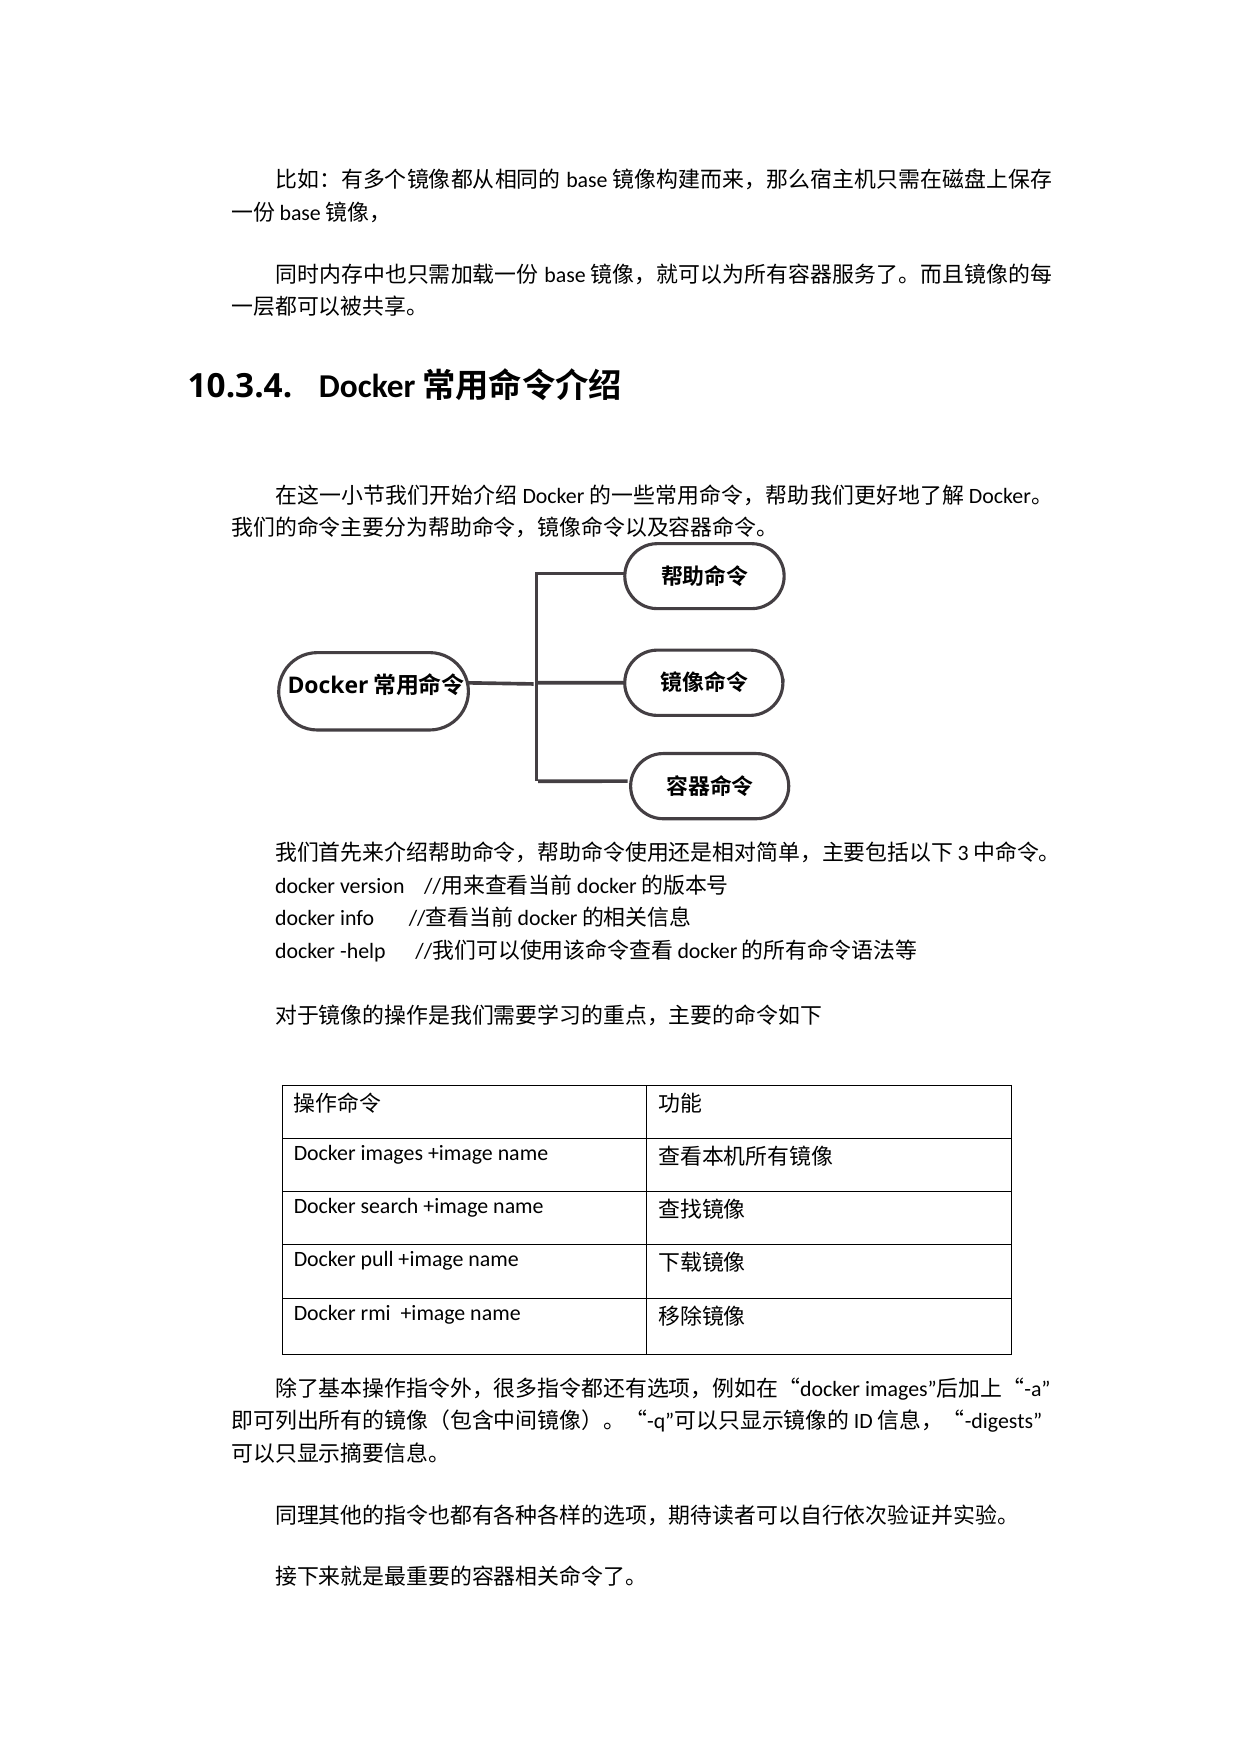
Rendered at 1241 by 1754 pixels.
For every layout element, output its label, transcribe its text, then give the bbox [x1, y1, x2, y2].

text docker -help //我们可以使用该命令查看docker的所有命令语法等 [231, 932, 1053, 965]
table_cell 移除镜像 [647, 1299, 1011, 1354]
table_cell 查看本机所有镜像 [647, 1139, 1011, 1191]
list 接下来就是最重要的容器相关命令了。 [231, 1559, 1053, 1591]
text docker version //用来查看当前docker的版本号 [231, 867, 1053, 900]
table_header 操作命令 [283, 1086, 646, 1138]
text 同时内存中也只需加载一份 base 镜像，就可以为所有容器服务了。而且镜像的每一层都可以被共享。 [231, 256, 1053, 321]
list 同理其他的指令也都有各种各样的选项，期待读者可以自行依次验证并实验。 [231, 1497, 1053, 1530]
text 我们首先来介绍帮助命令，帮助命令使用还是相对简单，主要包括以下3中命令。 [231, 835, 1053, 867]
list 除了基本操作指令外，很多指令都还有选项，例如在“docker images”后加上“-a”即可列出所有的镜像（包含中间镜像）。“-q”可以只显示镜像的ID信息，“-digests”可以只显示摘要信息。 [231, 1371, 1053, 1468]
table_cell Docker images +image name [283, 1139, 646, 1191]
subtitle Docker常用命令介绍 [187, 350, 1053, 415]
table_cell Docker rmi +image name [283, 1299, 646, 1354]
table_cell 查找镜像 [647, 1192, 1011, 1244]
table_cell 下载镜像 [647, 1245, 1011, 1298]
text docker info //查看当前docker的相关信息 [231, 900, 1053, 932]
text 比如：有多个镜像都从相同的 base 镜像构建而来，那么宿主机只需在磁盘上保存一份base镜像， [231, 162, 1053, 227]
table_cell Docker search +image name [283, 1192, 646, 1244]
table_cell Docker pull +image name [283, 1245, 646, 1298]
table_header 功能 [647, 1086, 1011, 1138]
text 对于镜像的操作是我们需要学习的重点，主要的命令如下 [231, 997, 1053, 1030]
text 在这一小节我们开始介绍Docker的一些常用命令，帮助我们更好地了解Docker。我们的命令主要分为帮助命令，镜像命令以及容器命令。 [231, 477, 1053, 542]
